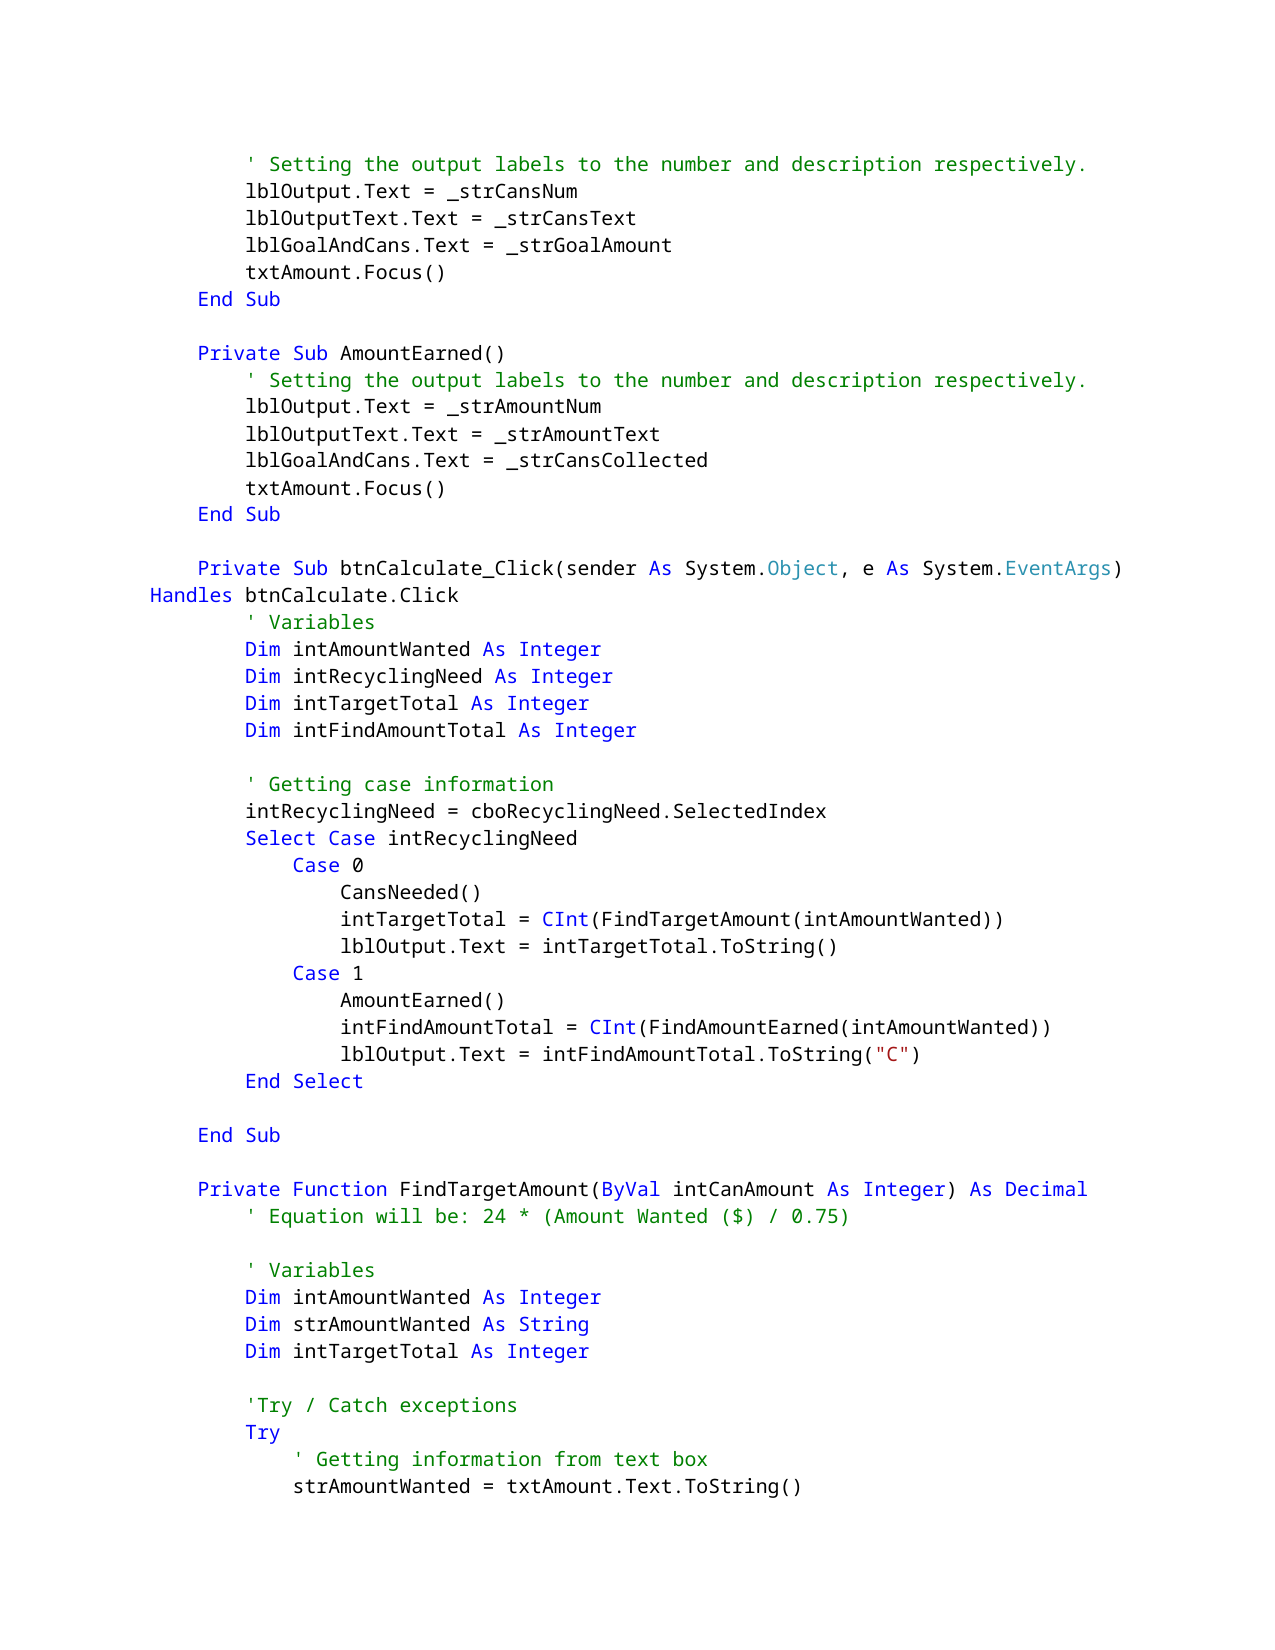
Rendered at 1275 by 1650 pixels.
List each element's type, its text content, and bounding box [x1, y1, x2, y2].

text Dim intAmountWanted As Integer [150, 636, 1125, 663]
text Dim intTargetTotal As Integer [150, 1337, 1125, 1364]
text ' Variables [150, 1256, 1125, 1283]
text End Sub [150, 1121, 1125, 1148]
text Dim intRecyclingNeed As Integer [150, 663, 1125, 689]
text 'Try / Catch exceptions [150, 1391, 1125, 1418]
text Dim intAmountWanted As Integer [150, 1283, 1125, 1310]
text Try [150, 1418, 1125, 1445]
text txtAmount.Focus() [150, 258, 1125, 285]
text CansNeeded() [150, 878, 1125, 905]
text AmountEarned() [150, 986, 1125, 1013]
text ' Getting case information [150, 771, 1125, 797]
text intFindAmountTotal = CInt(FindAmountEarned(intAmountWanted)) [150, 1013, 1125, 1040]
text lblOutput.Text = intTargetTotal.ToString() [150, 932, 1125, 959]
text lblOutputText.Text = _strAmountText [150, 420, 1125, 447]
text intRecyclingNeed = cboRecyclingNeed.SelectedIndex [150, 797, 1125, 824]
text lblOutput.Text = _strCansNum [150, 177, 1125, 204]
text Dim intTargetTotal As Integer [150, 689, 1125, 717]
text intTargetTotal = CInt(FindTargetAmount(intAmountWanted)) [150, 905, 1125, 932]
text ' Equation will be: 24 * (Amount Wanted ($) / 0.75) [150, 1202, 1125, 1229]
text End Sub [150, 285, 1125, 312]
text strAmountWanted = txtAmount.Text.ToString() [150, 1472, 1125, 1499]
text lblOutputText.Text = _strCansText [150, 204, 1125, 231]
text txtAmount.Focus() [150, 474, 1125, 501]
text ' Setting the output labels to the number and description respectively. [150, 366, 1125, 393]
text Dim strAmountWanted As String [150, 1310, 1125, 1337]
text ' Getting information from text box [150, 1445, 1125, 1472]
text ' Variables [150, 609, 1125, 636]
text End Select [150, 1067, 1125, 1094]
text Private Sub AmountEarned() [150, 339, 1125, 366]
text Select Case intRecyclingNeed [150, 824, 1125, 851]
text Dim intFindAmountTotal As Integer [150, 717, 1125, 743]
text lblOutput.Text = _strAmountNum [150, 393, 1125, 420]
text ' Setting the output labels to the number and description respectively. [150, 150, 1125, 177]
text Case 1 [150, 959, 1125, 986]
text Private Function FindTargetAmount(ByVal intCanAmount As Integer) As Decimal [150, 1175, 1125, 1202]
text lblGoalAndCans.Text = _strGoalAmount [150, 231, 1125, 258]
text lblOutput.Text = intFindAmountTotal.ToString("C") [150, 1040, 1125, 1067]
text lblGoalAndCans.Text = _strCansCollected [150, 447, 1125, 474]
text Case 0 [150, 851, 1125, 878]
text End Sub [150, 501, 1125, 528]
text Private Sub btnCalculate_Click(sender As System.Object, e As System.EventArgs) Handles btnCalculate.Click [150, 555, 1125, 609]
